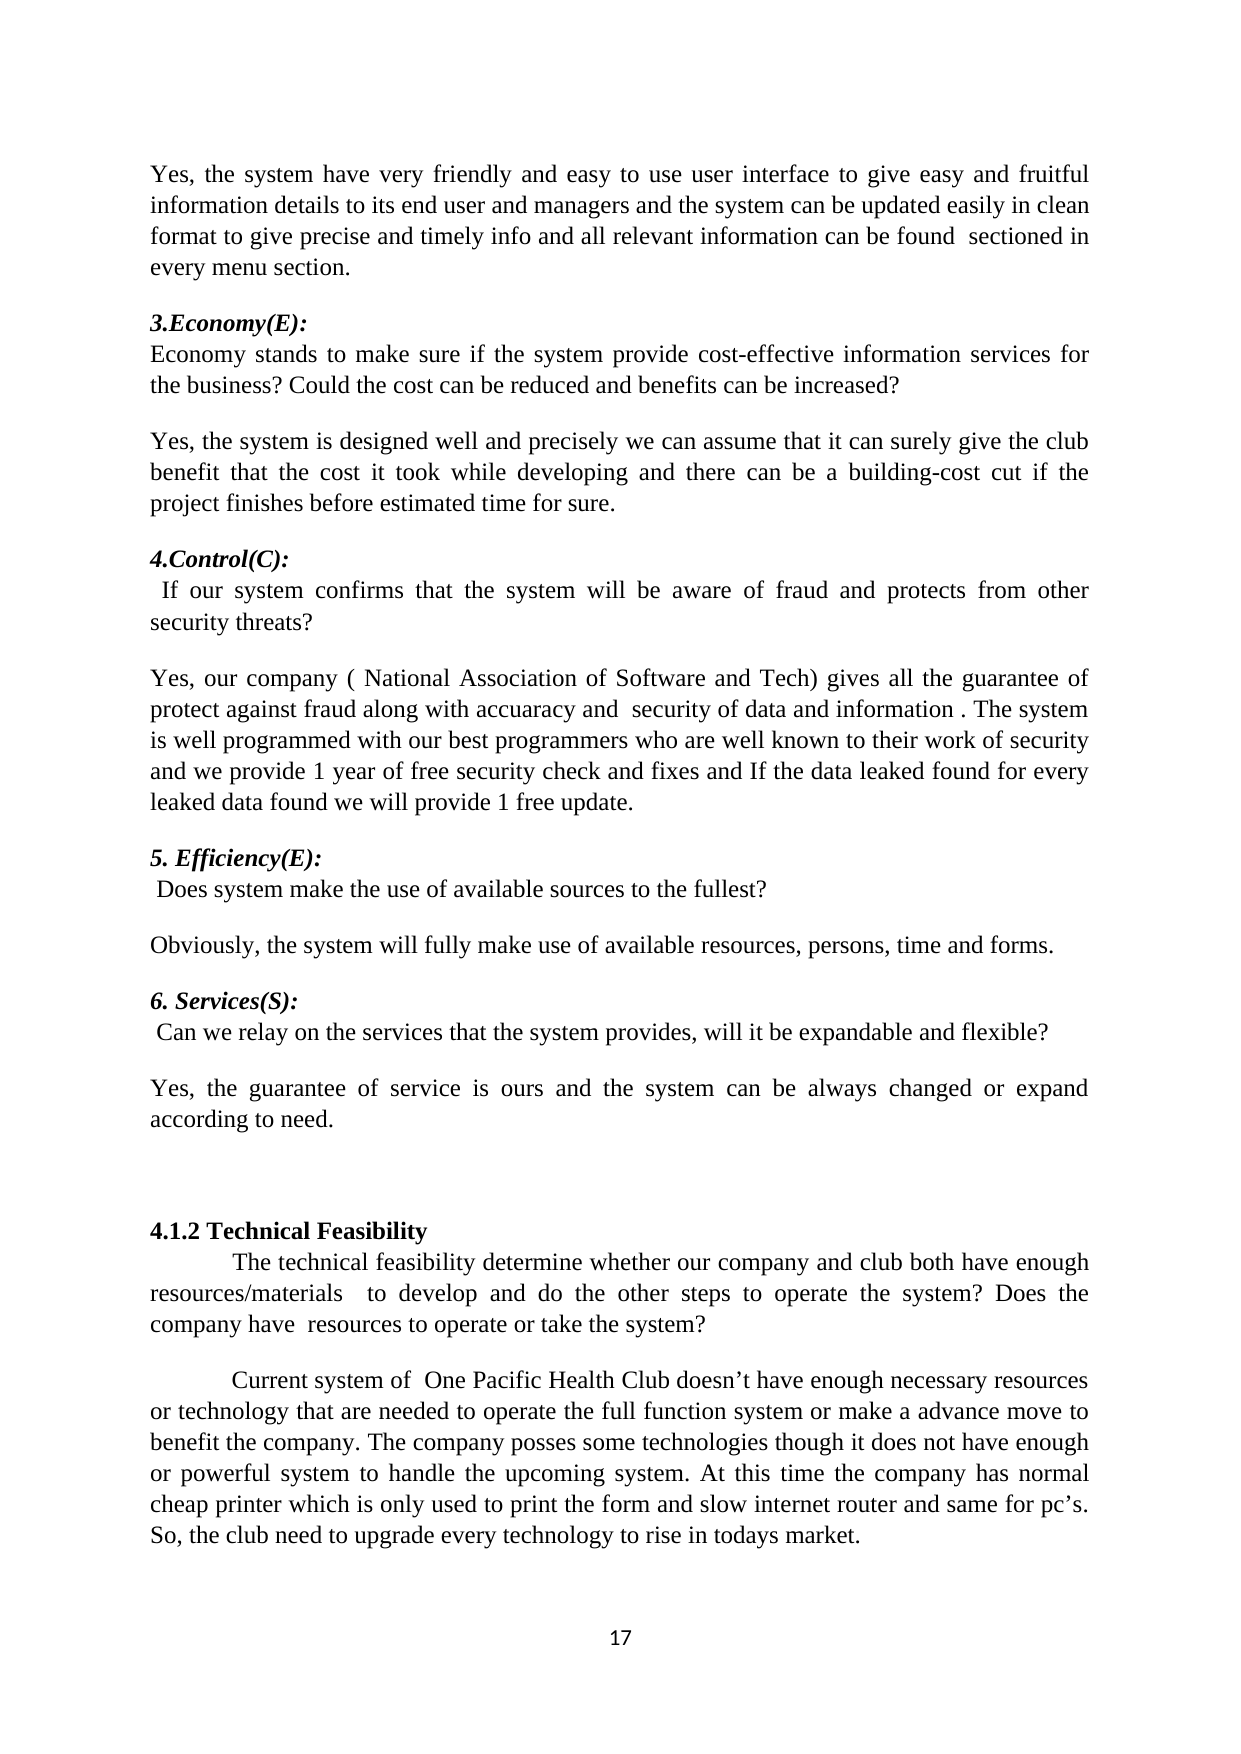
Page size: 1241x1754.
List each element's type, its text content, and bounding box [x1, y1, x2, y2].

subtitle 5. Efficiency(E): [150, 843, 1090, 872]
text Can we relay on the services that the system provides, will it be expandable and flexible? [150, 1017, 1090, 1046]
text Does system make the use of available sources to the fullest? [150, 874, 1090, 903]
text Yes, the system is designed well and precisely we can assume that it can surely give the club benefit that the cost it took while developing and there can be a building-cost cut if the project finishes before estimated time for sure. [150, 426, 1090, 517]
text Economy stands to make sure if the system provide cost-effective information services for the business? Could the cost can be reduced and benefits can be increased? [150, 339, 1090, 399]
text If our system confirms that the system will be aware of fraud and protects from other security threats? [150, 576, 1090, 635]
text Yes, our company ( National Association of Software and Tech) gives all the guarantee of protect against fraud along with accuaracy and security of data and information . The system is well programmed with our best programmers who are well known to their work of security and we provide 1 year of free security check and fixes and If the data leaked found for every leaked data found we will provide 1 free update. [150, 663, 1090, 816]
subtitle 6. Services(S): [150, 986, 1090, 1015]
text Yes, the guarantee of service is ours and the system can be always changed or expand according to need. [150, 1073, 1090, 1133]
text Yes, the system have very friendly and easy to use user interface to give easy and fruitful information details to its end user and managers and the system can be updated easily in clean format to give precise and timely info and all relevant information can be found sectioned in every menu section. [150, 159, 1090, 281]
subtitle 3.Economy(E): [150, 308, 1090, 337]
text Obviously, the system will fully make use of available resources, persons, time and forms. [150, 930, 1090, 959]
subtitle 4.Control(C): [150, 544, 1090, 573]
text The technical feasibility determine whether our company and club both have enough resources/materials to develop and do the other steps to operate the system? Does the company have resources to operate or take the system? [150, 1247, 1090, 1338]
text Current system of One Pacific Health Club doesn’t have enough necessary resources or technology that are needed to operate the full function system or make a advance move to benefit the company. The company posses some technologies though it does not have enough or powerful system to handle the upcoming system. At this time the company has normal cheap printer which is only used to print the form and slow internet router and same for pc’s. So, the club need to upgrade every technology to rise in todays market. [150, 1365, 1090, 1549]
subtitle 4.1.2 Technical Feasibility [150, 1216, 1090, 1245]
